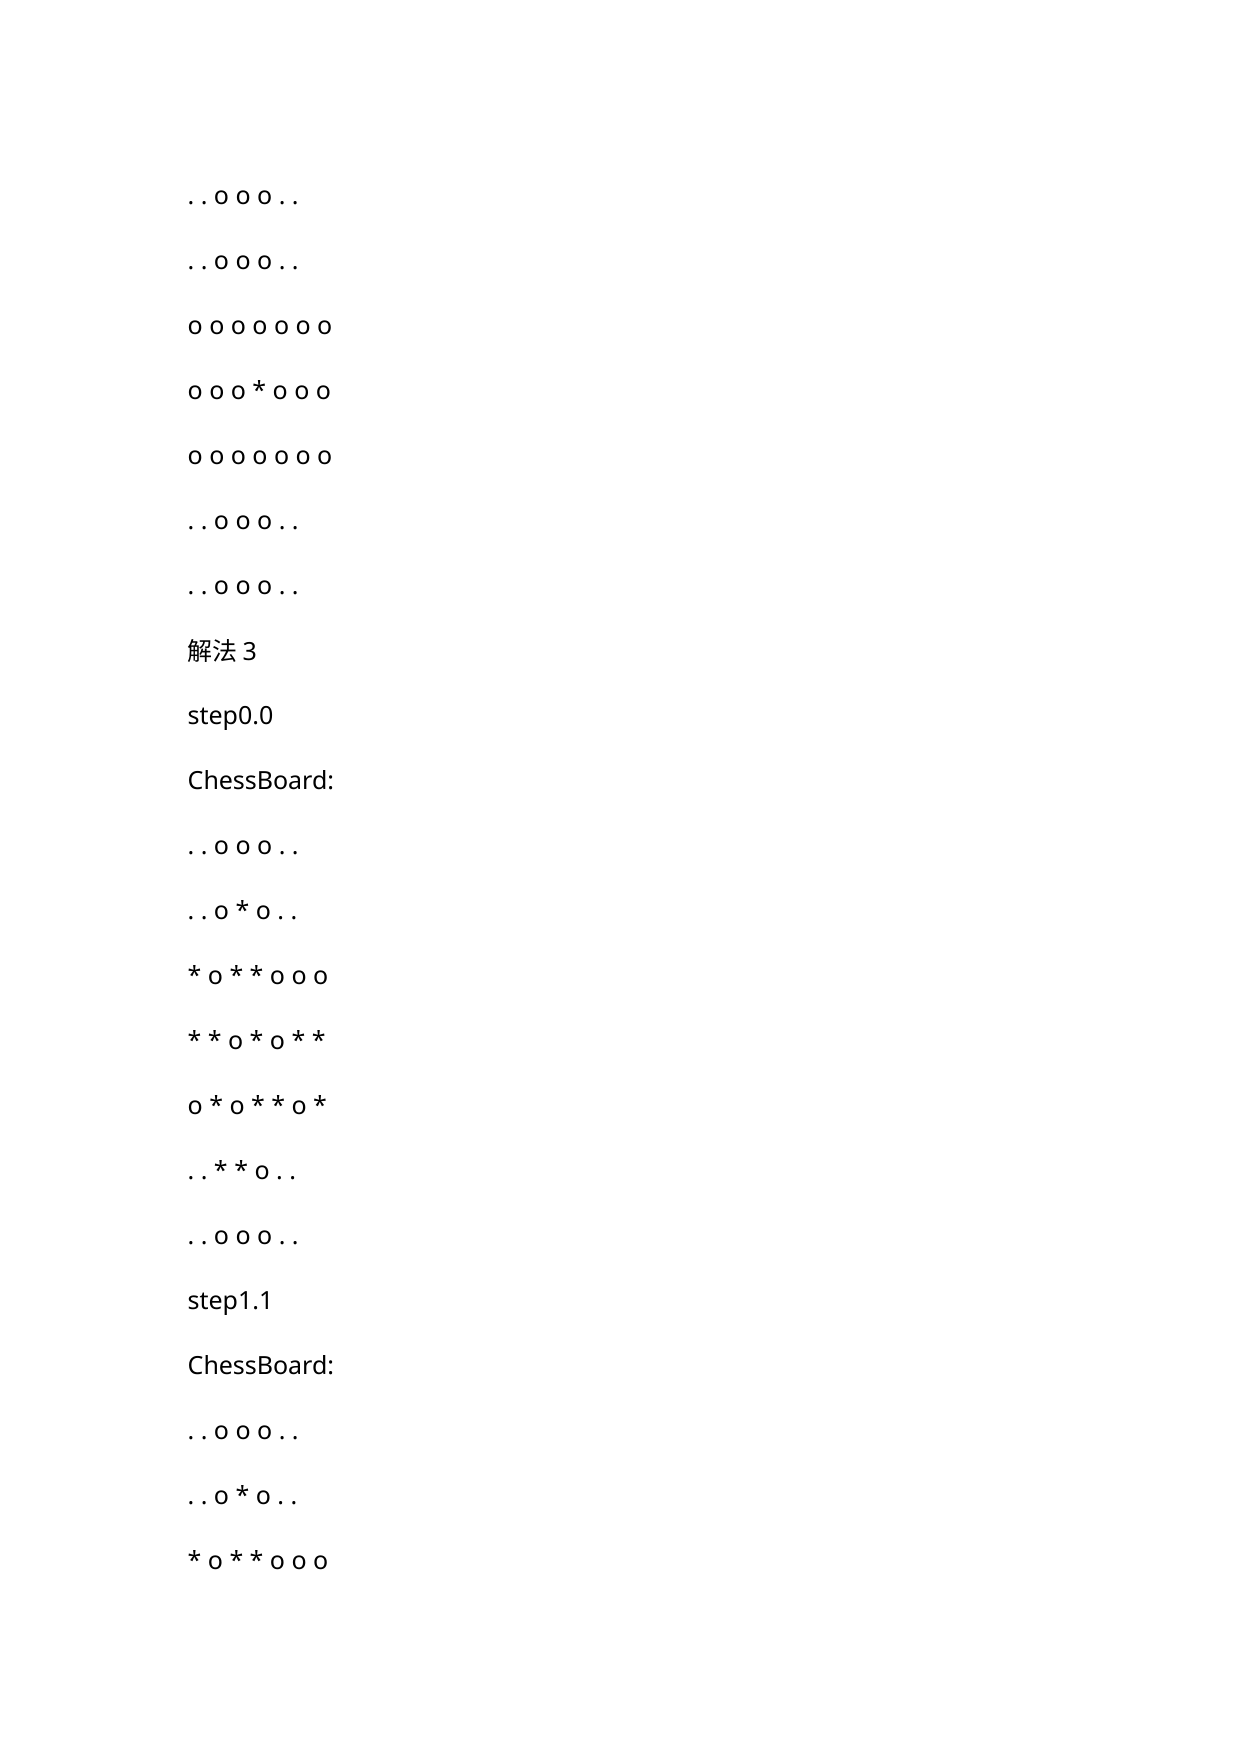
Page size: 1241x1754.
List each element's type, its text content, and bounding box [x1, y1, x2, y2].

text . . o o o . . [187, 1202, 1053, 1267]
text . . o * o . . [187, 877, 1053, 942]
text step0.0 [187, 682, 1053, 747]
text * * o * o * * [187, 1007, 1053, 1072]
text . . o o o . . [187, 227, 1053, 292]
text . . * * o . . [187, 1137, 1053, 1202]
text step1.1 [187, 1267, 1053, 1332]
text o * o * * o * [187, 1072, 1053, 1137]
text ChessBoard: [187, 747, 1053, 812]
text ChessBoard: [187, 1332, 1053, 1397]
text o o o o o o o [187, 292, 1053, 357]
text * o * * o o o [187, 1527, 1053, 1592]
text o o o o o o o [187, 422, 1053, 487]
text 解法3 [187, 617, 1053, 682]
text . . o o o . . [187, 1397, 1053, 1462]
text . . o o o . . [187, 162, 1053, 227]
text . . o * o . . [187, 1462, 1053, 1527]
text . . o o o . . [187, 812, 1053, 877]
text . . o o o . . [187, 552, 1053, 617]
text . . o o o . . [187, 487, 1053, 552]
text o o o * o o o [187, 357, 1053, 422]
text * o * * o o o [187, 942, 1053, 1007]
